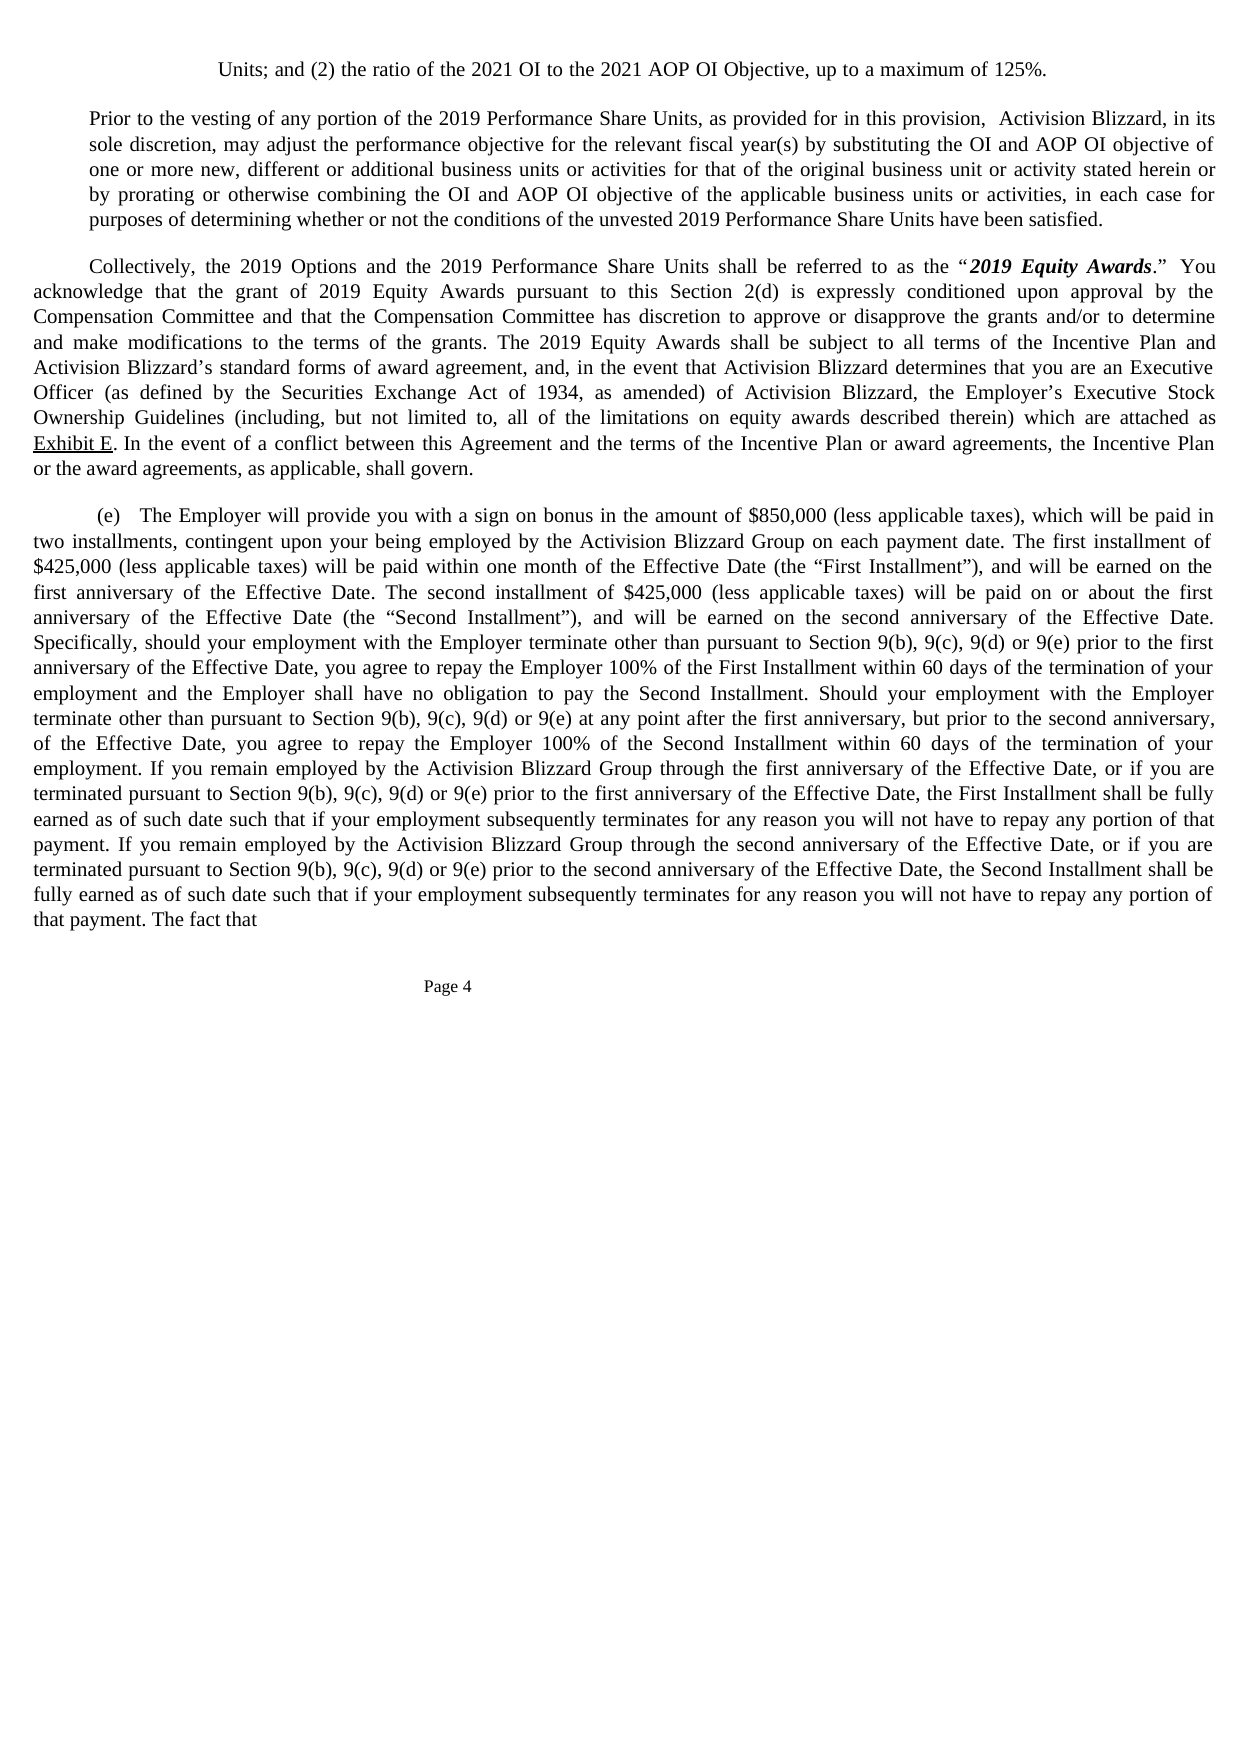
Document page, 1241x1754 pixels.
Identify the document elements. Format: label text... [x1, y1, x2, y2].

text first anniversary of the Effective Date. The second installment of $425,000 (less applicable taxes) will be paid on or about the first anniversary of the Effective Date (the “Second Installment”), and will be earned on the second anniversary of the Effective Date. Specifically, should your employment with the Employer terminate other than pursuant to Section 9(b), 9(c), 9(d) or 9(e) prior to the first anniversary of the Effective Date, you agree to repay the Employer 100% of the First Installment within 60 days of the termination of your employment and the Employer shall have no obligation to pay the Second Installment. Should your employment with the Employer terminate other than pursuant to Section 9(b), 9(c), 9(d) or 9(e) at any point after the first anniversary, but prior to the second anniversary, of the Effective Date, you agree to repay the Employer 100% of the Second Installment within 60 days of the termination of your employment. If you remain employed by the Activision Blizzard Group through the first anniversary of the Effective Date, or if you are terminated pursuant to Section 9(b), 9(c), 9(d) or 9(e) prior to the first anniversary of the Effective Date, the First Installment shall be fully earned as of such date such that if your employment subsequently terminates for any reason you will not have to repay any portion of that payment. If you remain employed by the Activision Blizzard Group through the second anniversary of the Effective Date, or if you are terminated pursuant to Section 9(b), 9(c), 9(d) or 9(e) prior to the second anniversary of the Effective Date, the Second Installment shall be fully earned as of such date such that if your employment subsequently terminates for any reason you will not have to repay any portion of that payment. The fact that [33, 580, 1216, 931]
text Units; and (2) the ratio of the 2021 OI to the 2021 AOP OI Objective, up to a maximum of 125%. [35, 57, 1230, 81]
text Collectively, the 2019 Options and the 2019 Performance Share Units shall be referred to as the “2019 Equity Awards.” You acknowledge that the grant of 2019 Equity Awards pursuant to this Section 2(d) is expressly conditioned upon approval by the Compensation Committee and that the Compensation Committee has discretion to approve or disapprove the grants and/or to determine and make modifications to the terms of the grants. The 2019 Equity Awards shall be subject to all terms of the Incentive Plan and Activision Blizzard’s standard forms of award agreement, and, in the event that Activision Blizzard determines that you are an Executive Officer (as defined by the Securities Exchange Act of 1934, as amended) of Activision Blizzard, the Employer’s Executive Stock Ownership Guidelines (including, but not limited to, all of the limitations on equity awards described therein) which are attached as Exhibit E. In the event of a conflict between this Agreement and the terms of the Incentive Plan or award agreements, the Incentive Plan or the award agreements, as applicable, shall govern. [33, 254, 1216, 480]
list The Employer will provide you with a sign on bonus in the amount of $850,000 (less applicable taxes), which will be paid in two installments, contingent upon your being employed by the Activision Blizzard Group on each payment date. The first installment of [33, 503, 1216, 553]
text Prior to the vesting of any portion of the 2019 Performance Share Units, as provided for in this provision, Activision Blizzard, in its sole discretion, may adjust the performance objective for the relevant fiscal year(s) by substituting the OI and AOP OI objective of one or more new, different or additional business units or activities for that of the original business unit or activity stated herein or by prorating or otherwise combining the OI and AOP OI objective of the applicable business units or activities, in each case for purposes of determining whether or not the conditions of the unvested 2019 Performance Share Units have been satisfied. [89, 106, 1216, 231]
text $425,000 (less applicable taxes) will be paid within one month of the Effective Date (the “First Installment”), and will be earned on the [33, 556, 1230, 578]
